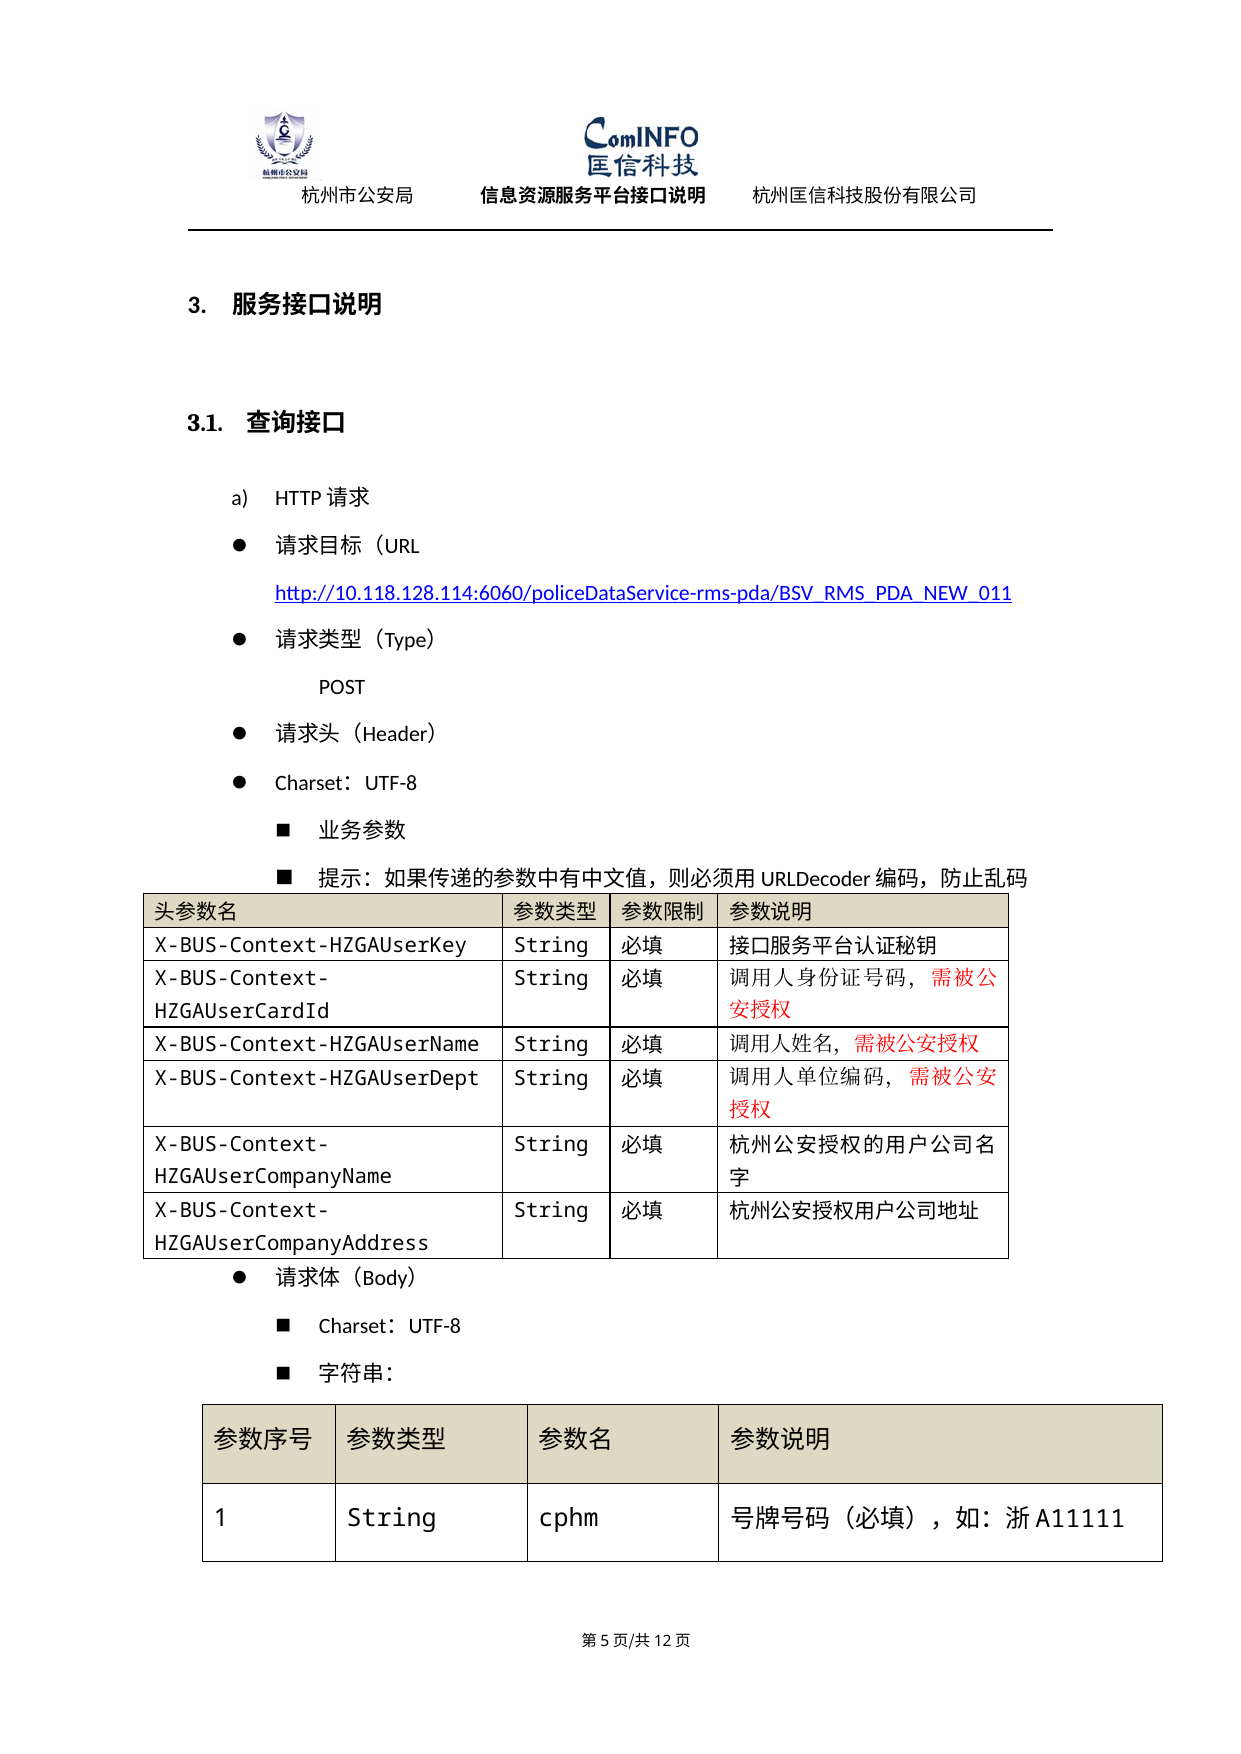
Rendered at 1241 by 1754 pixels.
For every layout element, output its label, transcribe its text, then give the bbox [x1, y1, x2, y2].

list 请求头（Header） [231, 716, 1053, 748]
table_header 参数序号 [203, 1405, 335, 1483]
table_header 参数说明 [718, 894, 1008, 927]
table_cell String [503, 961, 609, 1026]
table_header 参数类型 [503, 894, 609, 927]
table_cell 必填 [611, 1028, 717, 1060]
table_cell String [503, 928, 609, 960]
text http://10.118.128.114:6060/policeDataService-rms-pda/BSV_RMS_PDA_NEW_011 [275, 576, 1053, 608]
list 请求体（Body） [231, 1259, 1053, 1292]
table_header 参数说明 [719, 1405, 1162, 1483]
table_cell X-BUS-Context-HZGAUserCompanyAddress [144, 1193, 502, 1258]
subtitle 服务接口说明 [187, 270, 1053, 335]
picture [580, 88, 699, 181]
table_header 参数类型 [336, 1405, 527, 1483]
table_cell 必填 [611, 1061, 717, 1126]
table_cell 杭州公安授权的用户公司名字 [718, 1127, 1008, 1192]
table_cell X-BUS-Context-HZGAUserCardId [144, 961, 502, 1026]
table_cell String [503, 1061, 609, 1126]
table_cell 调用人身份证号码，需被公安授权 [718, 961, 1008, 1026]
table_cell String [503, 1127, 609, 1192]
table_cell 必填 [611, 928, 717, 960]
table_cell String [503, 1193, 609, 1258]
table_cell String [503, 1028, 609, 1060]
table_cell 接口服务平台认证秘钥 [718, 928, 1008, 960]
list 字符串： [275, 1356, 1053, 1388]
table_cell String [336, 1484, 527, 1561]
table_cell X-BUS-Context-HZGAUserDept [144, 1061, 502, 1126]
subtitle 查询接口 [187, 388, 1053, 453]
table_cell 号牌号码（必填），如：浙A11111 [719, 1484, 1162, 1561]
list 请求类型（Type） [231, 622, 1053, 654]
table_cell 调用人单位编码，需被公安授权 [718, 1061, 1008, 1126]
table_header 头参数名 [144, 894, 502, 927]
table_cell cphm [528, 1484, 718, 1561]
table_cell 1 [203, 1484, 335, 1561]
table_cell 必填 [611, 1127, 717, 1192]
list Charset：UTF-8 [231, 764, 1053, 797]
table_header 参数名 [528, 1405, 718, 1483]
text POST [275, 670, 1053, 702]
table_cell 调用人姓名，需被公安授权 [718, 1028, 1008, 1060]
table_cell X-BUS-Context-HZGAUserName [144, 1028, 502, 1060]
list Charset：UTF-8 [275, 1307, 1053, 1340]
table_cell X-BUS-Context-HZGAUserCompanyName [144, 1127, 502, 1192]
table_header 参数限制 [611, 894, 717, 927]
table_cell 必填 [611, 961, 717, 1026]
table_cell X-BUS-Context-HZGAUserKey [144, 928, 502, 960]
table_cell 杭州公安授权用户公司地址 [718, 1193, 1008, 1258]
list HTTP请求 [231, 479, 1053, 512]
list 请求目标（URL [231, 527, 1053, 560]
list 业务参数 [275, 812, 1053, 845]
list 提示：如果传递的参数中有中文值，则必须用URLDecoder编码，防止乱码 [275, 861, 1053, 893]
picture [225, 107, 344, 181]
table_cell 必填 [611, 1193, 717, 1258]
